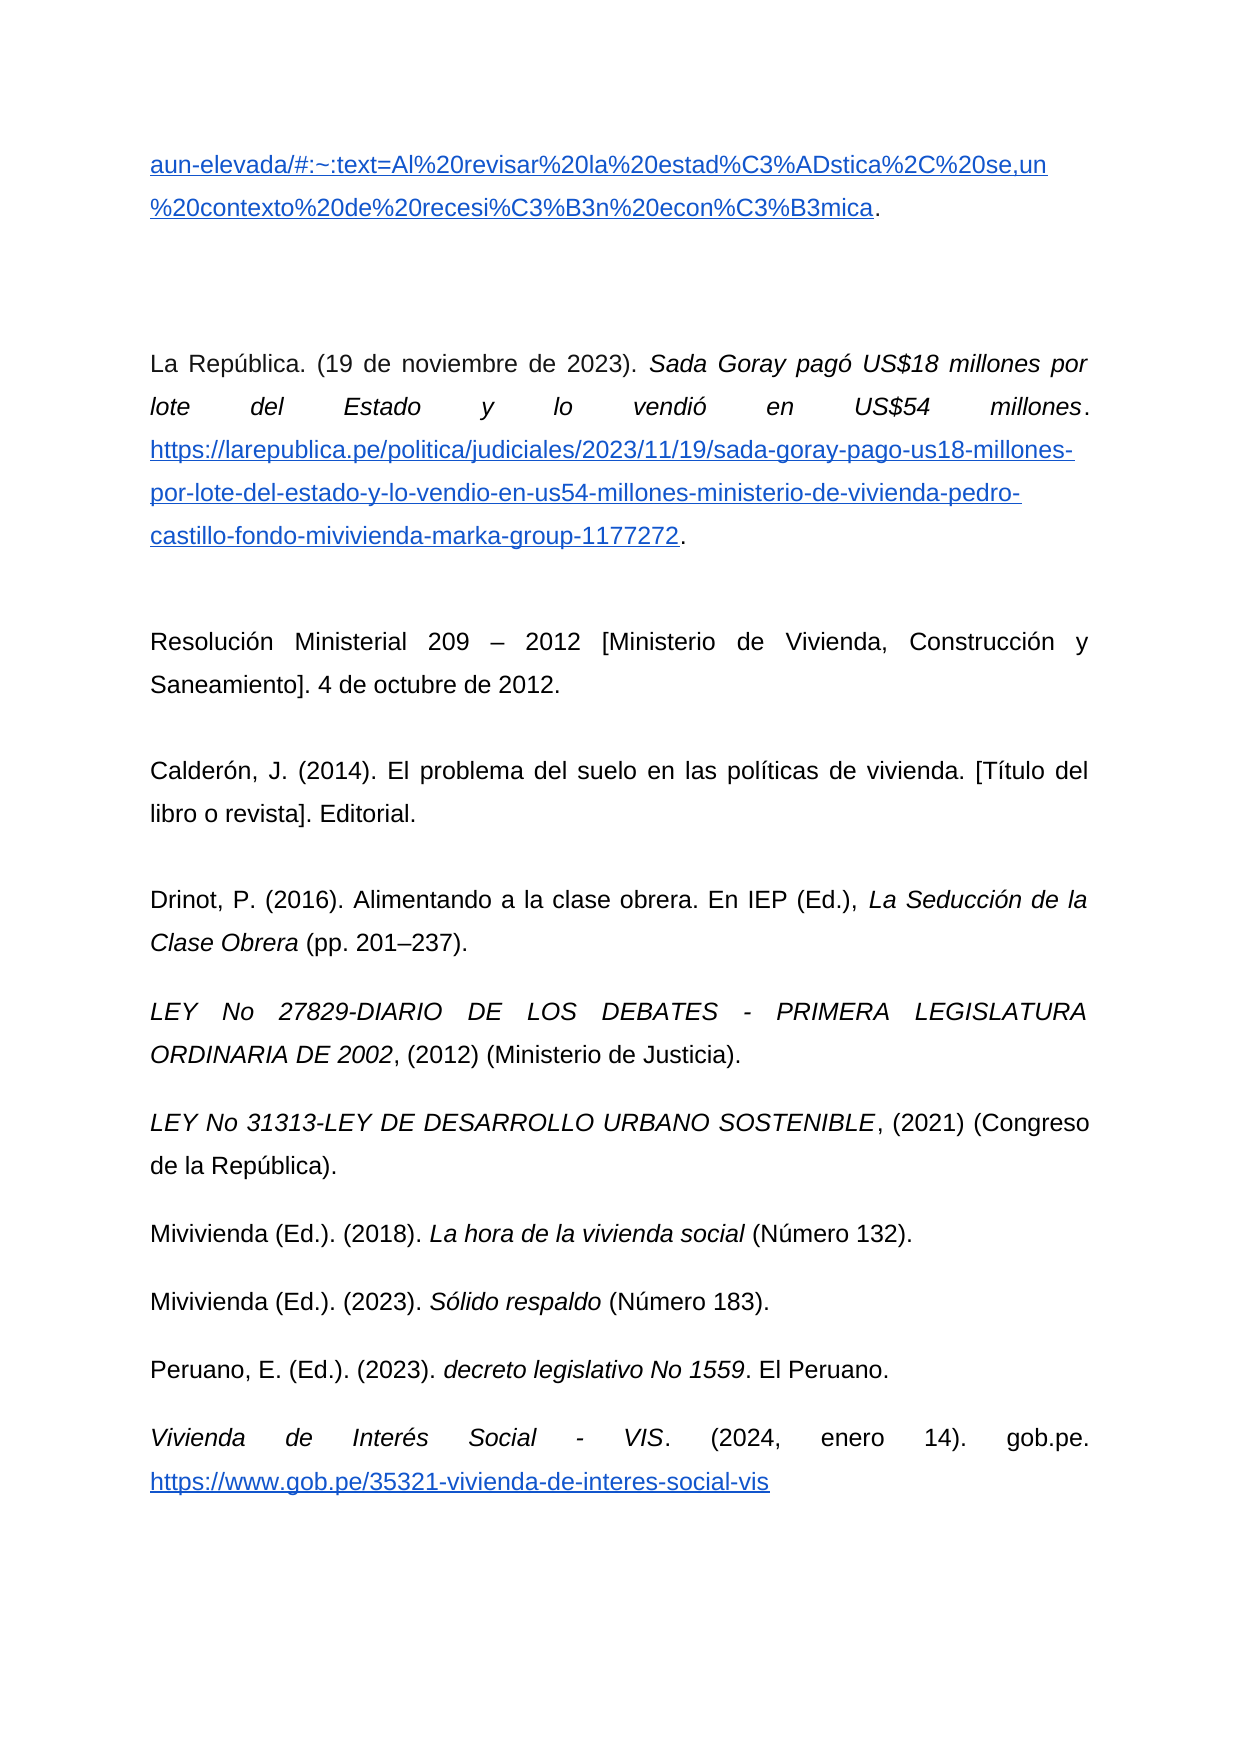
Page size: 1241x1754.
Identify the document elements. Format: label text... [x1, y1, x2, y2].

text Vivienda de Interés Social - VIS. (2024, enero 14). gob.pe. https://www.gob.pe/35321-vivienda-de-interes-social-vis [150, 1423, 1090, 1495]
text Mivivienda (Ed.). (2018). La hora de la vivienda social (Número 132). [150, 1219, 1090, 1248]
text Calderón, J. (2014). El problema del suelo en las políticas de vivienda. [Título del libro o revista]. Editorial. [150, 756, 1090, 828]
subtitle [150, 150, 1090, 222]
subtitle La República. (19 de noviembre de 2023). Sada Goray pagó US$18 millones por lote del Estado y lo vendió en US$54 millones. https://larepublica.pe/politica/judiciales/2023/11/19/sada-goray-pago-us18-millones-por-lote-del-estado-y-lo-vendio-en-us54-millones-ministerio-de-vivienda-pedro-castillo-fondo-mivivienda-marka-group-1177272. [150, 348, 1090, 550]
text LEY No 27829-DIARIO DE LOS DEBATES - PRIMERA LEGISLATURA ORDINARIA DE 2002, (2012) (Ministerio de Justicia). [150, 996, 1090, 1068]
text Resolución Ministerial 209 – 2012 [Ministerio de Vivienda, Construcción y Saneamiento]. 4 de octubre de 2012. [150, 626, 1090, 698]
text LEY No 31313-LEY DE DESARROLLO URBANO SOSTENIBLE, (2021) (Congreso de la República). [150, 1108, 1090, 1179]
text Mivivienda (Ed.). (2023). Sólido respaldo (Número 183). [150, 1287, 1090, 1316]
text Peruano, E. (Ed.). (2023). decreto legislativo No 1559. El Peruano. [150, 1355, 1090, 1384]
text Drinot, P. (2016). Alimentando a la clase obrera. En IEP (Ed.), La Seducción de la Clase Obrera (pp. 201–237). [150, 885, 1090, 957]
